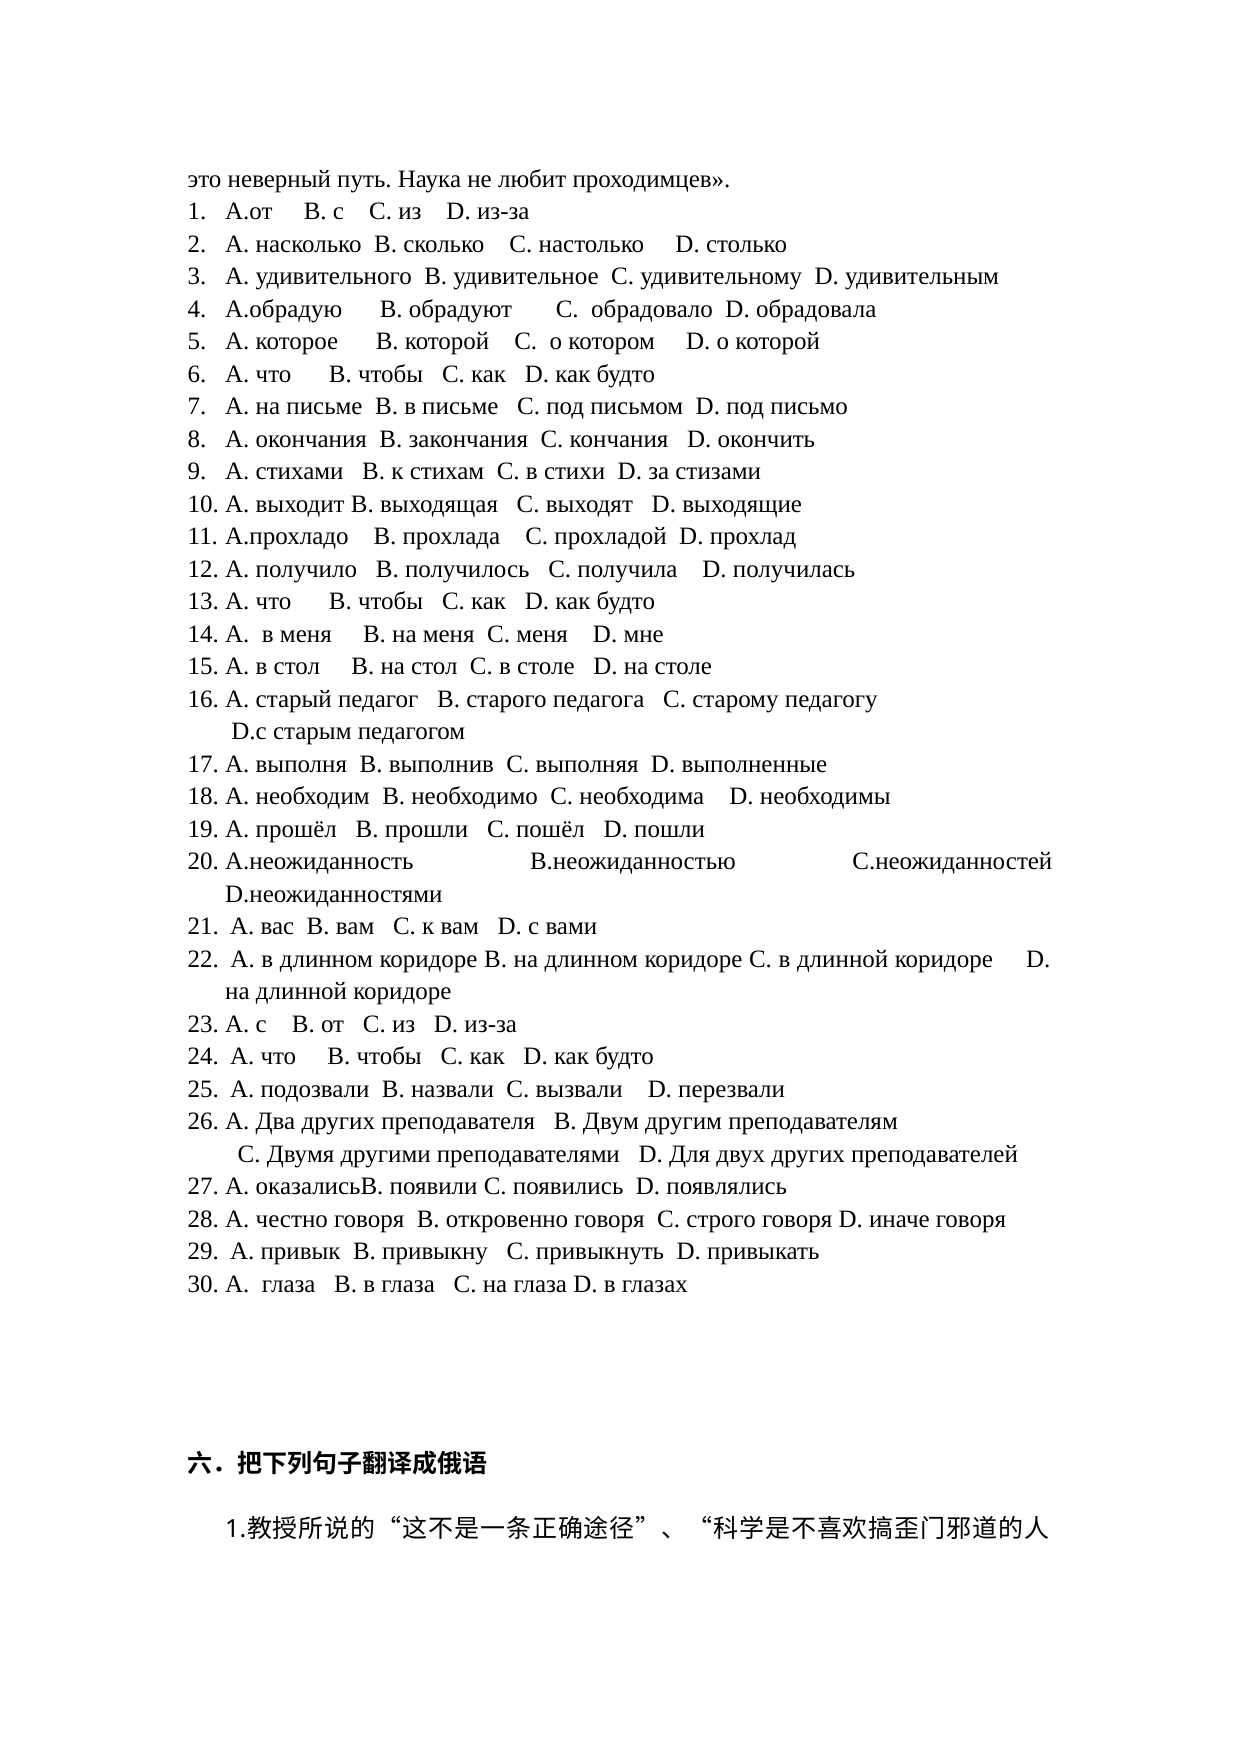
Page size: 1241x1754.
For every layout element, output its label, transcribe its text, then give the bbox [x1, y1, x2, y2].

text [187, 162, 1053, 194]
list A.от B. с C. из D. из-за [187, 194, 1053, 227]
list A. окончания B. закончания C. кончания D. окончить [187, 422, 1053, 454]
list A. оказалисьB. появили C. появились D. появлялись [187, 1169, 1053, 1202]
list A. выполня B. выполнив C. выполняя D. выполненные [187, 747, 1053, 779]
list A.прохладо B. прохлада C. прохладой D. прохлад [187, 519, 1053, 552]
text 六．把下列句子翻译成俄语 [187, 1429, 1053, 1494]
list A. на письме B. в письме C. под письмом D. под письмо [187, 389, 1053, 422]
list A. получило B. получилось C. получила D. получилась [187, 552, 1053, 584]
list A. в длинном коридоре B. на длинном коридоре C. в длинной коридоре D. на длинной коридоре [187, 942, 1053, 1007]
list A. честно говоря B. откровенно говоря C. строго говоря D. иначе говоря [187, 1202, 1053, 1234]
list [225, 1494, 1053, 1559]
list A. в стол B. на стол C. в столе D. на столе [187, 649, 1053, 682]
list A. с B. от C. из D. из-за [187, 1007, 1053, 1039]
list A.неожиданность B.неожиданностью C.неожиданностей D.неожиданностями [187, 844, 1053, 909]
list A. удивительного B. удивительное C. удивительному D. удивительным [187, 259, 1053, 292]
list A. насколько B. сколько C. настолько D. столько [187, 227, 1053, 259]
list A. стихами B. к стихам C. в стихи D. за стизами [187, 454, 1053, 487]
list A. которое B. которой C. о котором D. о которой [187, 324, 1053, 357]
list A.обрадую B. обрадуют C. обрадовало D. обрадовала [187, 292, 1053, 324]
list A. что B. чтобы C. как D. как будто [187, 1039, 1053, 1072]
list C. Двумя другими преподавателями D. Для двух других преподавателей [225, 1137, 1053, 1169]
list A. привык B. привыкну C. привыкнуть D. привыкать [187, 1234, 1053, 1267]
list A. старый педагог B. старого педагога C. старому педагогу [187, 682, 1053, 714]
list A. выходит B. выходящая C. выходят D. выходящие [187, 487, 1053, 519]
list A. в меня B. на меня C. меня D. мне [187, 617, 1053, 649]
list A. глаза B. в глаза C. на глаза D. в глазах [187, 1267, 1053, 1299]
list A. подозвали B. назвали C. вызвали D. перезвали [187, 1072, 1053, 1104]
list A. необходим B. необходимо C. необходима D. необходимы [187, 779, 1053, 812]
list A. что B. чтобы C. как D. как будто [187, 357, 1053, 389]
list A. Два других преподавателя B. Двум другим преподавателям [187, 1104, 1053, 1137]
list A. прошёл B. прошли C. пошёл D. пошли [187, 812, 1053, 844]
text D.с старым педагогом [187, 714, 1053, 747]
list A. что B. чтобы C. как D. как будто [187, 584, 1053, 617]
list A. вас B. вам C. к вам D. с вами [187, 909, 1053, 942]
